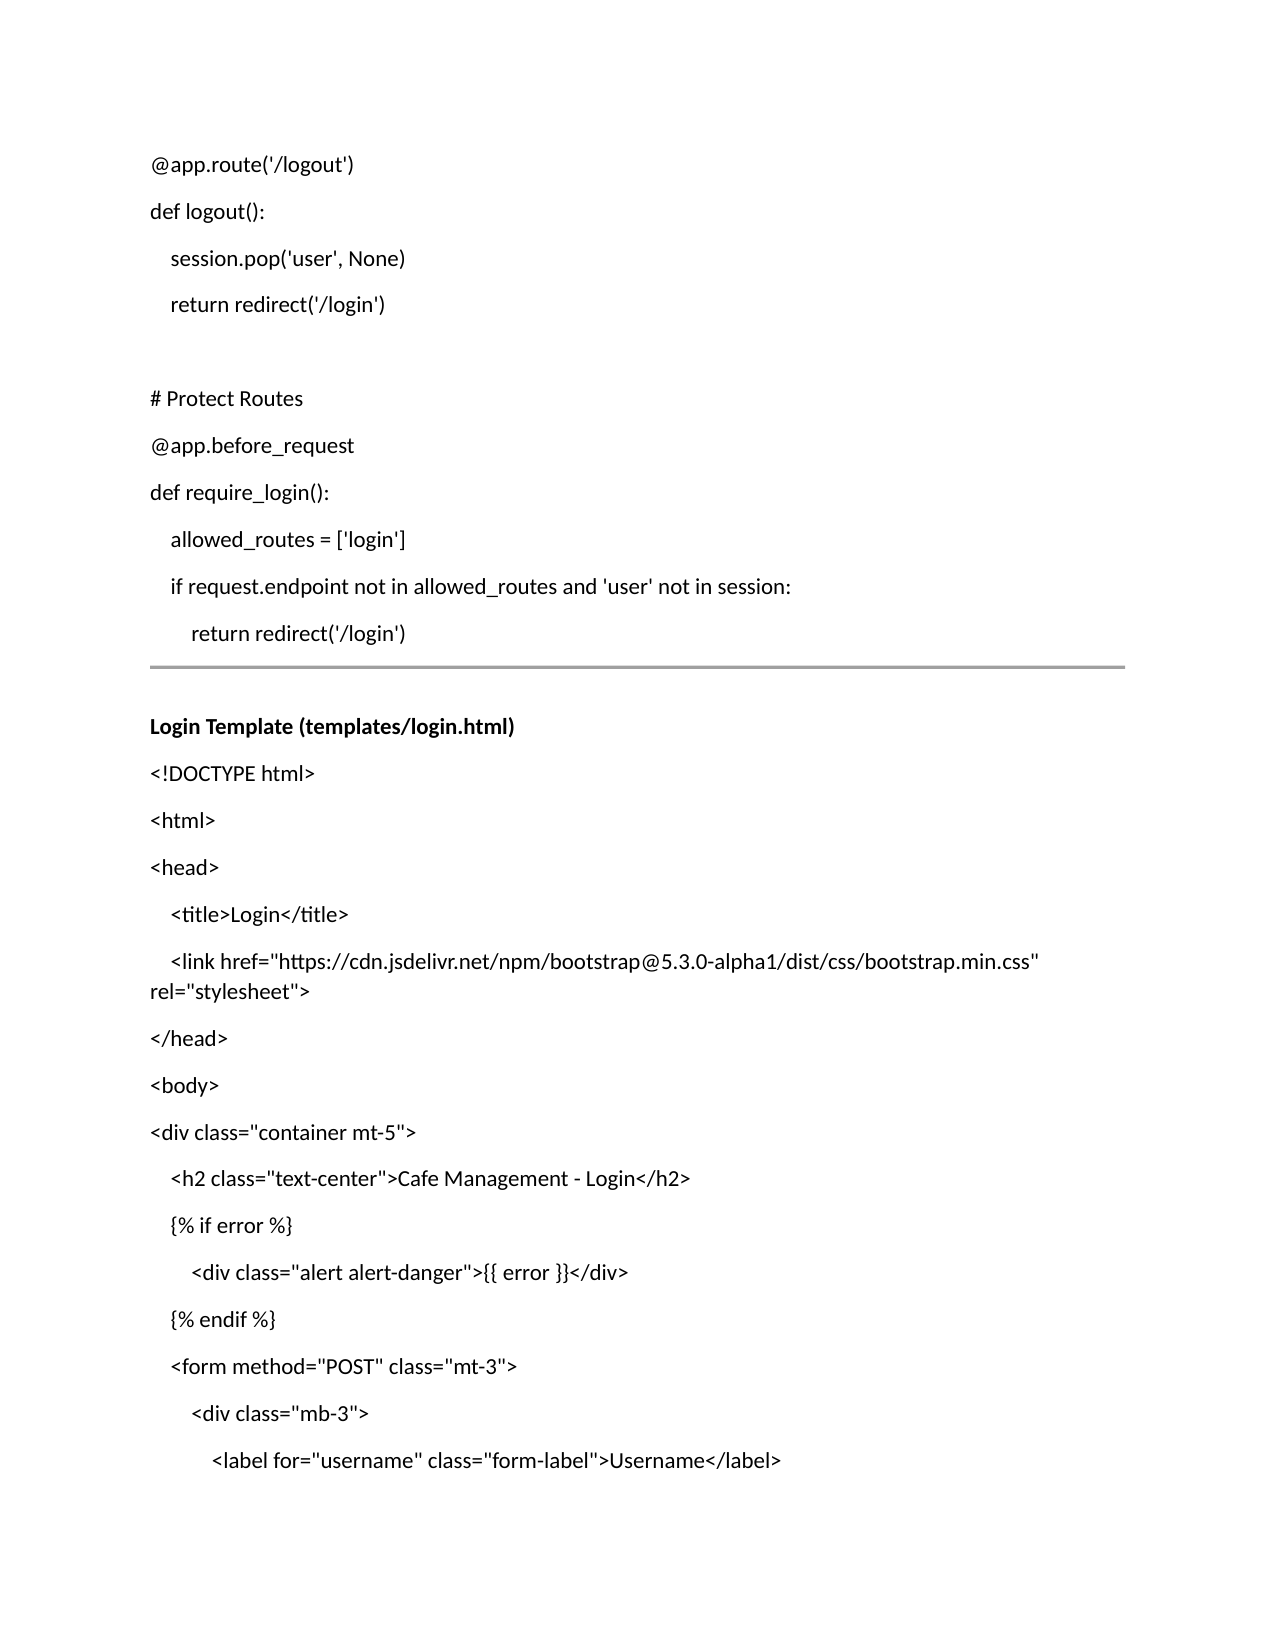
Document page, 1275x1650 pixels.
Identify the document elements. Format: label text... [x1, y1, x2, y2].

text <head> [150, 853, 1125, 881]
text <label for="username" class="form-label">Username</label> [150, 1446, 1125, 1474]
text def require_login(): [150, 478, 1125, 506]
text <link href="https://cdn.jsdelivr.net/npm/bootstrap@5.3.0-alpha1/dist/css/bootstrap.min.css" rel="stylesheet"> [150, 947, 1125, 1005]
text allowed_routes = ['login'] [150, 525, 1125, 553]
text <div class="mb-3"> [150, 1399, 1125, 1427]
text {% endif %} [150, 1305, 1125, 1333]
text def logout(): [150, 197, 1125, 225]
text <form method="POST" class="mt-3"> [150, 1352, 1125, 1380]
text @app.route('/logout') [150, 150, 1125, 178]
text # Protect Routes [150, 384, 1125, 412]
text <div class="container mt-5"> [150, 1118, 1125, 1146]
text <h2 class="text-center">Cafe Management - Login</h2> [150, 1164, 1125, 1193]
text <div class="alert alert-danger">{{ error }}</div> [150, 1258, 1125, 1286]
text return redirect('/login') [150, 619, 1125, 647]
text {% if error %} [150, 1211, 1125, 1239]
text if request.endpoint not in allowed_routes and 'user' not in session: [150, 572, 1125, 600]
text <!DOCTYPE html> [150, 759, 1125, 787]
text return redirect('/login') [150, 291, 1125, 319]
text <title>Login</title> [150, 900, 1125, 928]
text Login Template (templates/login.html) [150, 712, 1125, 741]
text session.pop('user', None) [150, 244, 1125, 272]
text <body> [150, 1071, 1125, 1099]
text <html> [150, 806, 1125, 834]
text @app.before_request [150, 431, 1125, 459]
text </head> [150, 1024, 1125, 1052]
